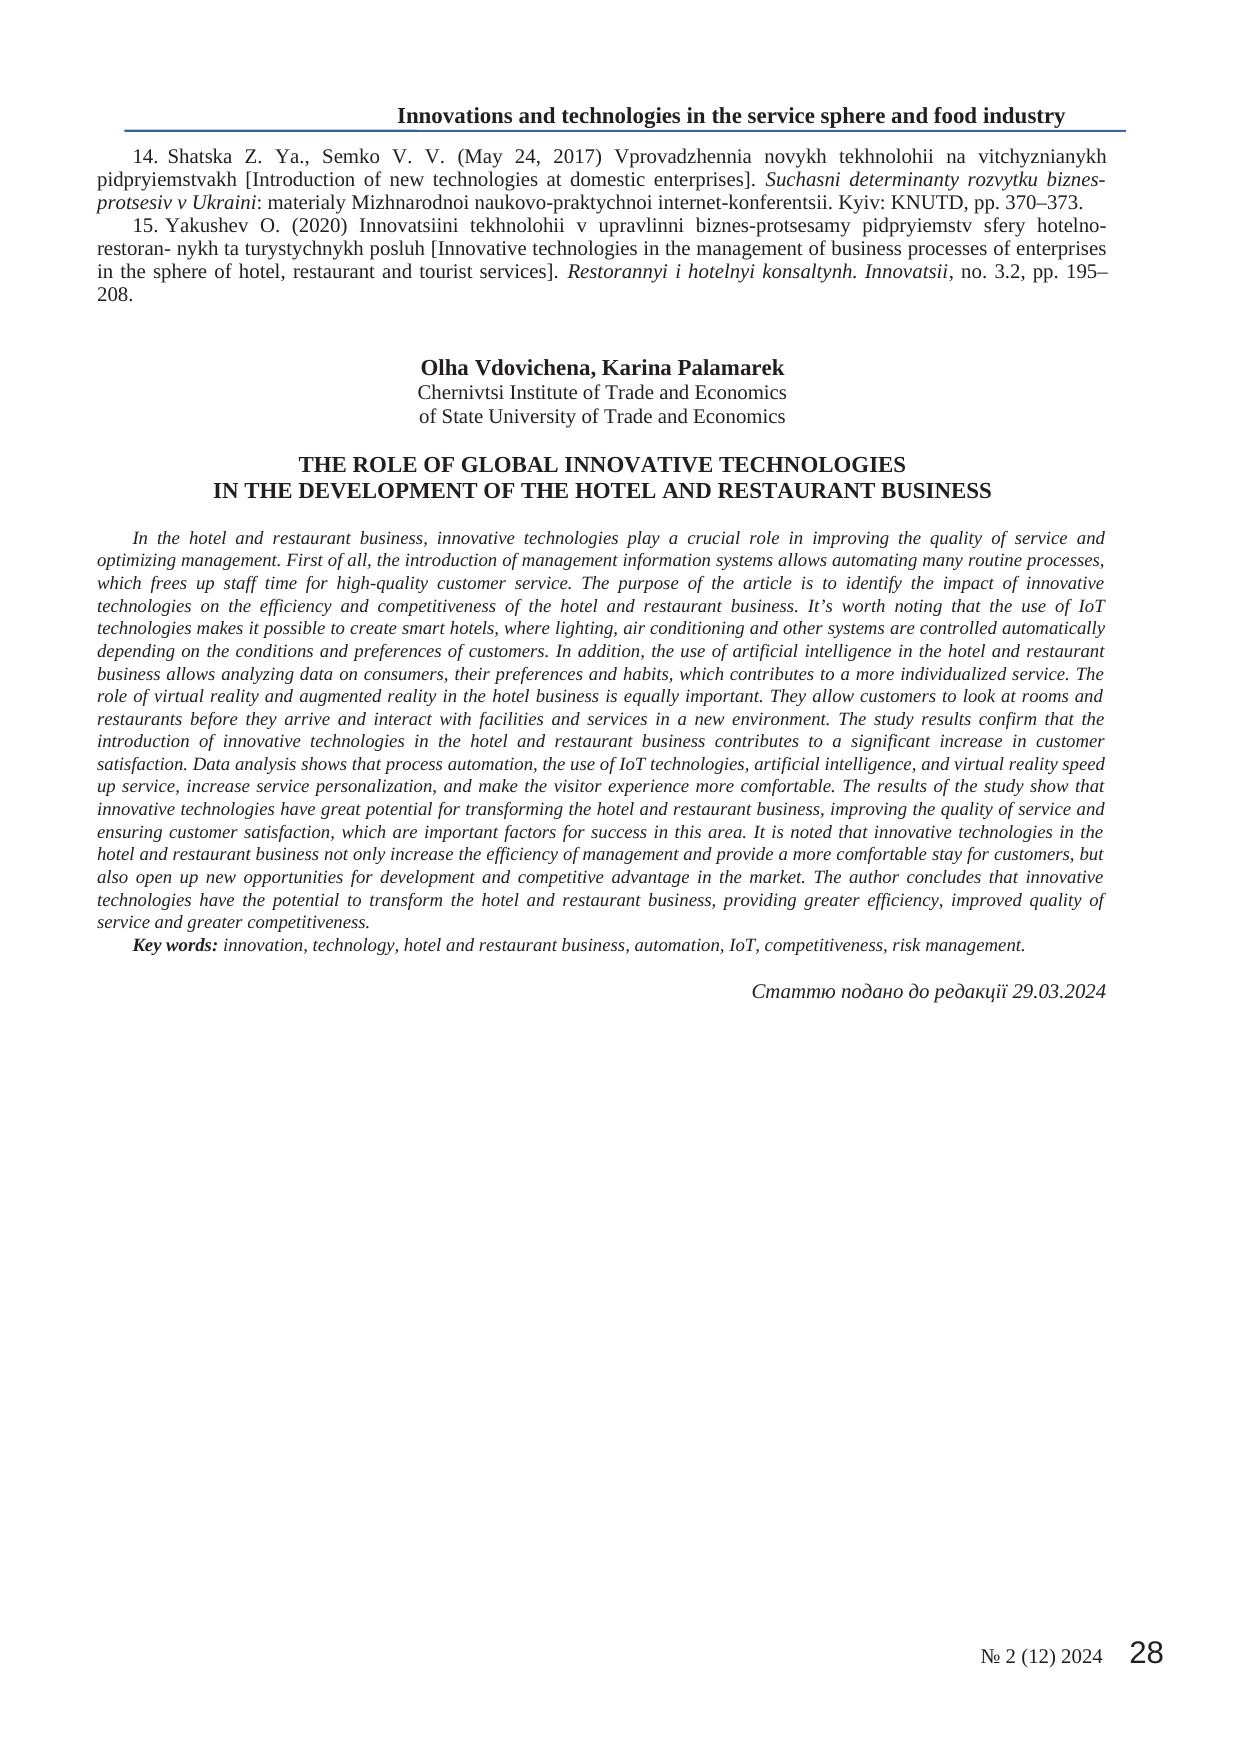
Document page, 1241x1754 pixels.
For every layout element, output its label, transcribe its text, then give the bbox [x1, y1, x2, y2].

text Статтю подано до редакції 29.03.2024 [97, 979, 1108, 1003]
list Yakushev O. (2020) Innovatsiini tekhnolohii v upravlinni biznes-protsesamy pidpryiemstv sfery hotelno-restoran- nykh ta turystychnykh posluh [Innovative technologies in the management of business processes of enterprises in the sphere of hotel, restaurant and tourist services]. Restorannyi i hotelnyi konsaltynh. Innovatsii, no. 3.2, pp. 195–208. [97, 214, 1108, 306]
text In the hotel and restaurant business, innovative technologies play a crucial role in improving the quality of service and optimizing management. First of all, the introduction of management information systems allows automating many routine processes, which frees up staff time for high-quality customer service. The purpose of the article is to identify the impact of innovative technologies on the efficiency and competitiveness of the hotel and restaurant business. It’s worth noting that the use of IoT technologies makes it possible to create smart hotels, where lighting, air conditioning and other systems are controlled automatically depending on the conditions and preferences of customers. In addition, the use of artificial intelligence in the hotel and restaurant business allows analyzing data on consumers, their preferences and habits, which contributes to a more individualized service. The role of virtual reality and augmented reality in the hotel business is equally important. They allow customers to look at rooms and restaurants before they arrive and interact with facilities and services in a new environment. The study results confirm that the introduction of innovative technologies in the hotel and restaurant business contributes to a significant increase in customer satisfaction. Data analysis shows that process automation, the use of IoT technologies, artificial intelligence, and virtual reality speed up service, increase service personalization, and make the visitor experience more comfortable. The results of the study show that innovative technologies have great potential for transforming the hotel and restaurant business, improving the quality of service and ensuring customer satisfaction, which are important factors for success in this area. It is noted that innovative technologies in the hotel and restaurant business not only increase the efficiency of management and provide a more comfortable stay for customers, but also open up new opportunities for development and competitive advantage in the market. The author concludes that innovative technologies have the potential to transform the hotel and restaurant business, providing greater efficiency, improved quality of service and greater competitiveness. [97, 527, 1108, 933]
text Key words: innovation, technology, hotel and restaurant business, automation, IoT, competitiveness, risk management. [97, 934, 1108, 955]
text Olha Vdovichena, Karina Palamarek Chernivtsi Institute of Trade and Economics of State University of Trade and Economics [97, 354, 1108, 428]
list Shatska Z. Ya., Semko V. V. (May 24, 2017) Vprovadzhennia novykh tekhnolohii na vitchyznianykh pidpryiemstvakh [Introduction of new technologies at domestic enterprises]. Suchasni determinanty rozvytku biznes-protsesiv v Ukraini: materialy Mizhnarodnoi naukovo-praktychnoi internet-konferentsii. Kyiv: KNUTD, pp. 370–373. [97, 146, 1108, 214]
text IN THE DEVELOPMENT OF THE HOTEL AND RESTAURANT BUSINESS [97, 477, 1108, 504]
text THE ROLE OF GLOBAL INNOVATIVE TECHNOLOGIES [97, 451, 1108, 477]
